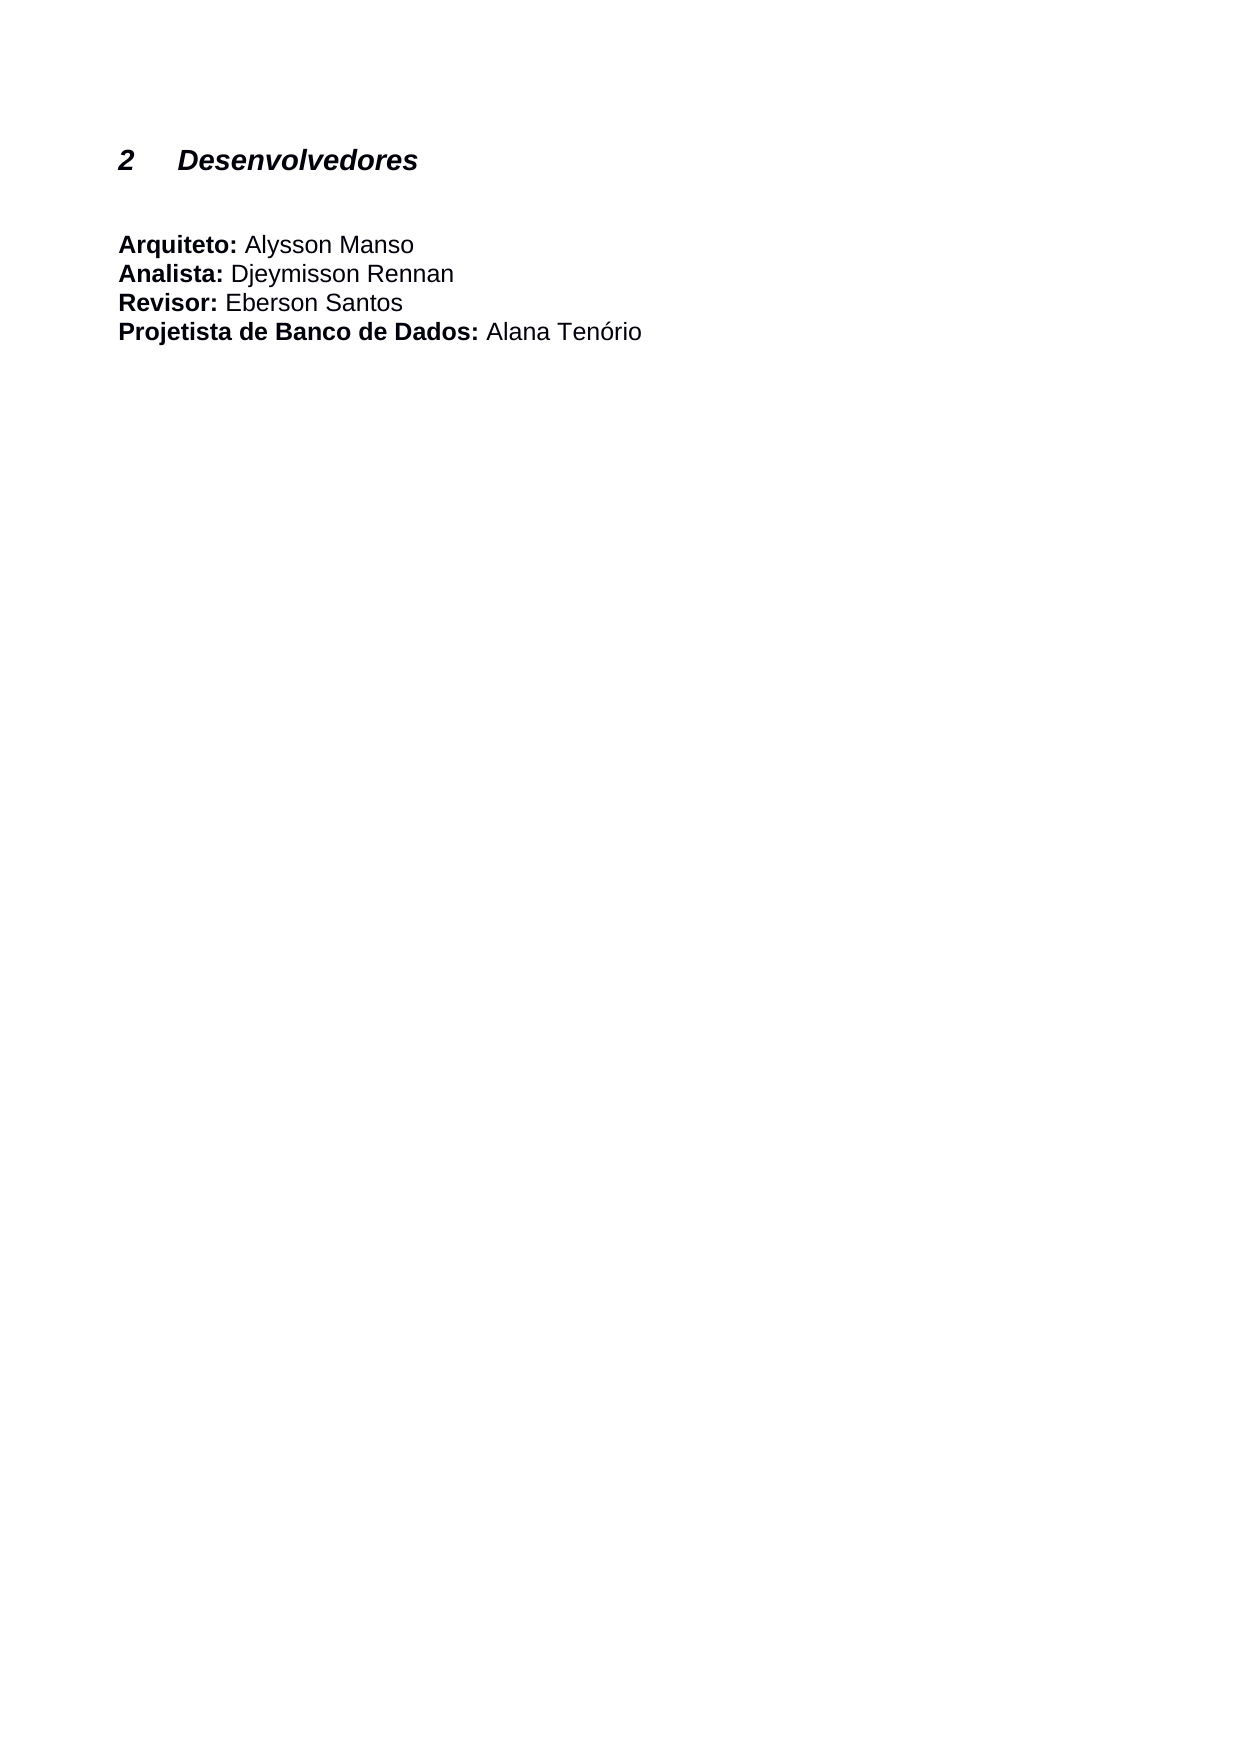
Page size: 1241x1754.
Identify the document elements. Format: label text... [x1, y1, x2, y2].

list Desenvolvedores [118, 143, 1122, 177]
text Arquiteto: Alysson Manso [118, 230, 1122, 259]
text Analista: Djeymisson Rennan [118, 259, 1122, 288]
text Projetista de Banco de Dados: Alana Tenório [118, 317, 1122, 345]
text Revisor: Eberson Santos [118, 288, 1122, 317]
